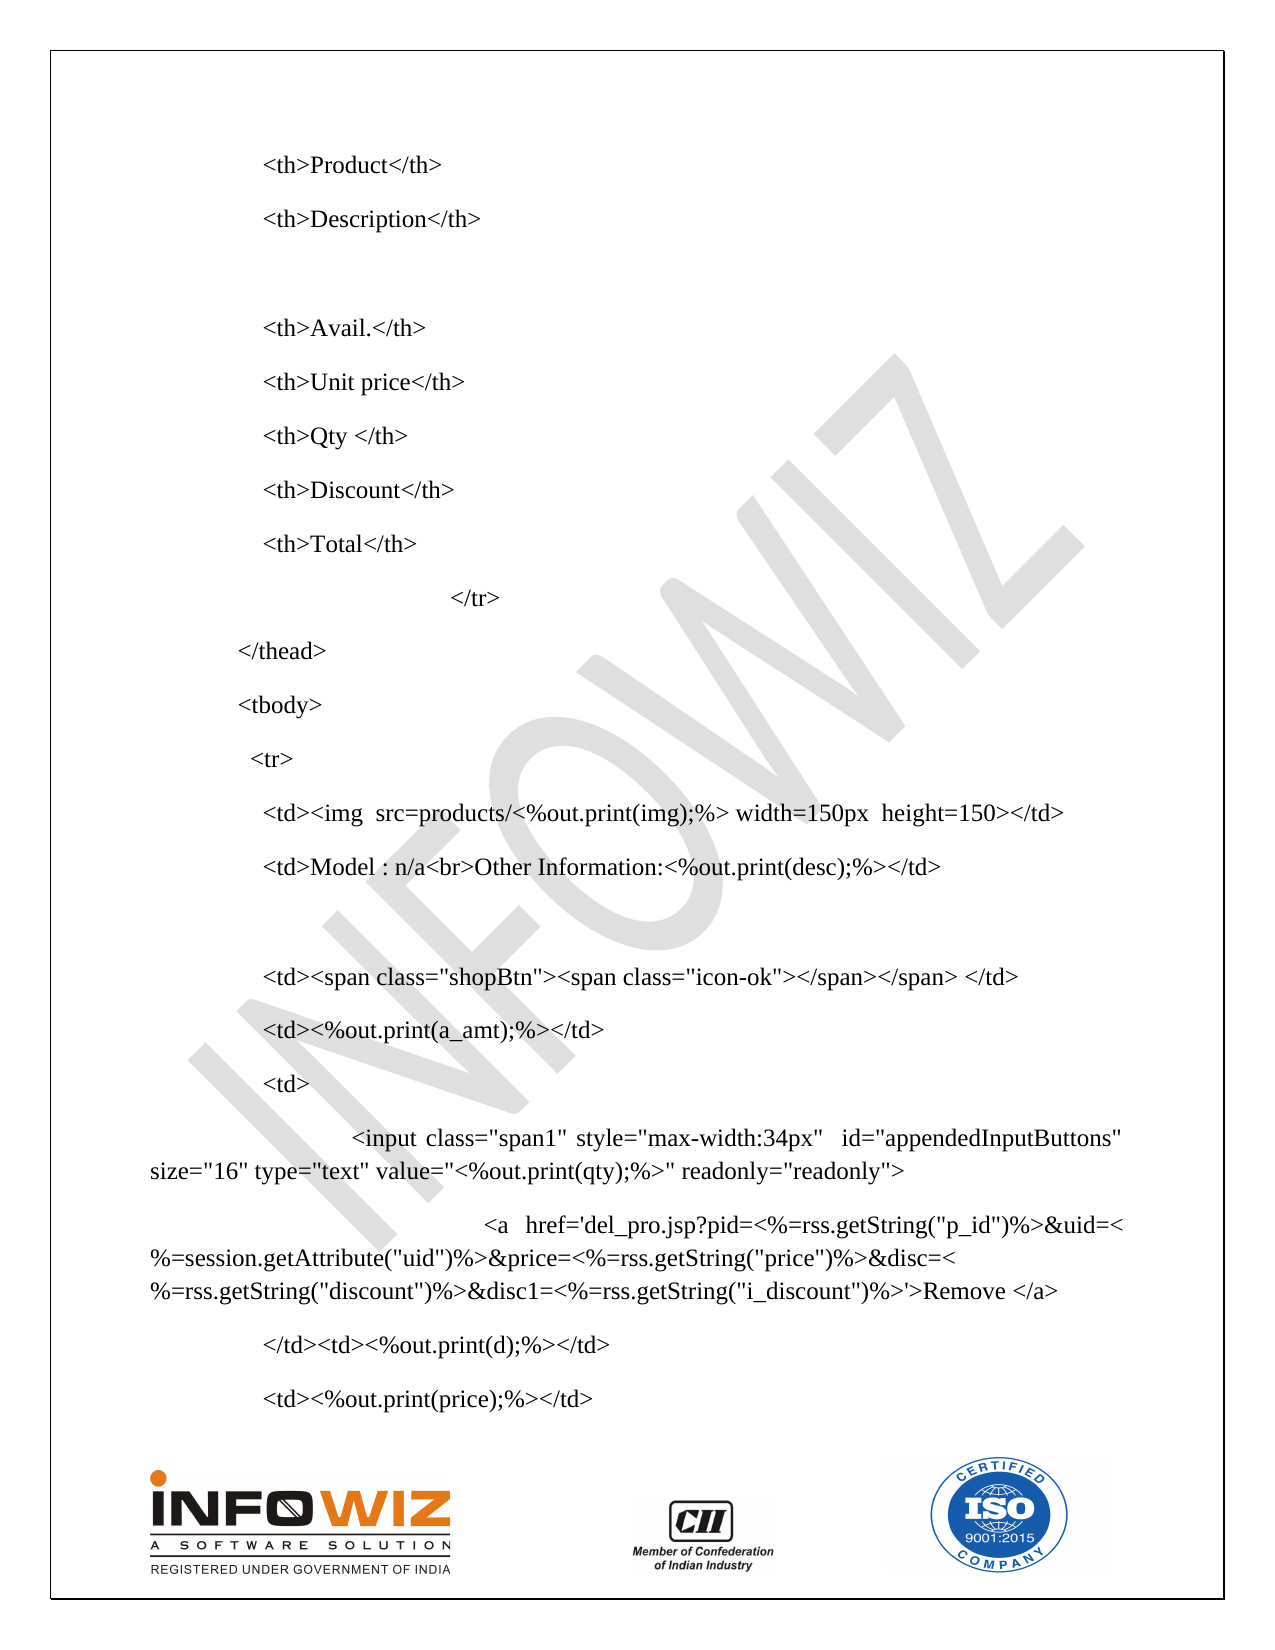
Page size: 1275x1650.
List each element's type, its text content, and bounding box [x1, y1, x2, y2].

text <td><%out.print(price);%></td> [150, 1384, 1124, 1412]
text <tr> [150, 744, 1124, 773]
text <td>Model : n/a<br>Other Information:<%out.print(desc);%></td> [150, 852, 1124, 881]
text <td><span class="shopBtn"><span class="icon-ok"></span></span> </td> [150, 962, 1124, 990]
text </thead> [150, 636, 1124, 665]
text <td><%out.print(a_amt);%></td> [150, 1015, 1124, 1044]
picture [883, 1455, 1115, 1574]
text <td> [150, 1069, 1124, 1098]
text <td><img src=products/<%out.print(img);%> width=150px height=150></td> [150, 798, 1124, 827]
text <th>Product</th> [150, 150, 1124, 179]
text <th>Qty </th> [150, 421, 1124, 450]
picture [631, 1495, 775, 1574]
text <th>Discount</th> [150, 475, 1124, 504]
text <th>Description</th> [150, 204, 1124, 233]
picture [150, 1470, 451, 1574]
text <input class="span1" style="max-width:34px" id="appendedInputButtons" size="16" type="text" value="<%out.print(qty);%>" readonly="readonly"> [150, 1123, 1124, 1185]
text </td><td><%out.print(d);%></td> [150, 1330, 1124, 1359]
text <a href='del_pro.jsp?pid=<%=rss.getString("p_id")%>&uid=<%=session.getAttribute("uid")%>&price=<%=rss.getString("price")%>&disc=<%=rss.getString("discount")%>&disc1=<%=rss.getString("i_discount")%>'>Remove </a> [150, 1210, 1124, 1305]
text <tbody> [150, 690, 1124, 719]
text <th>Avail.</th> [150, 313, 1124, 342]
text <th>Unit price</th> [150, 367, 1124, 396]
text </tr> [150, 583, 1124, 611]
text <th>Total</th> [150, 529, 1124, 557]
